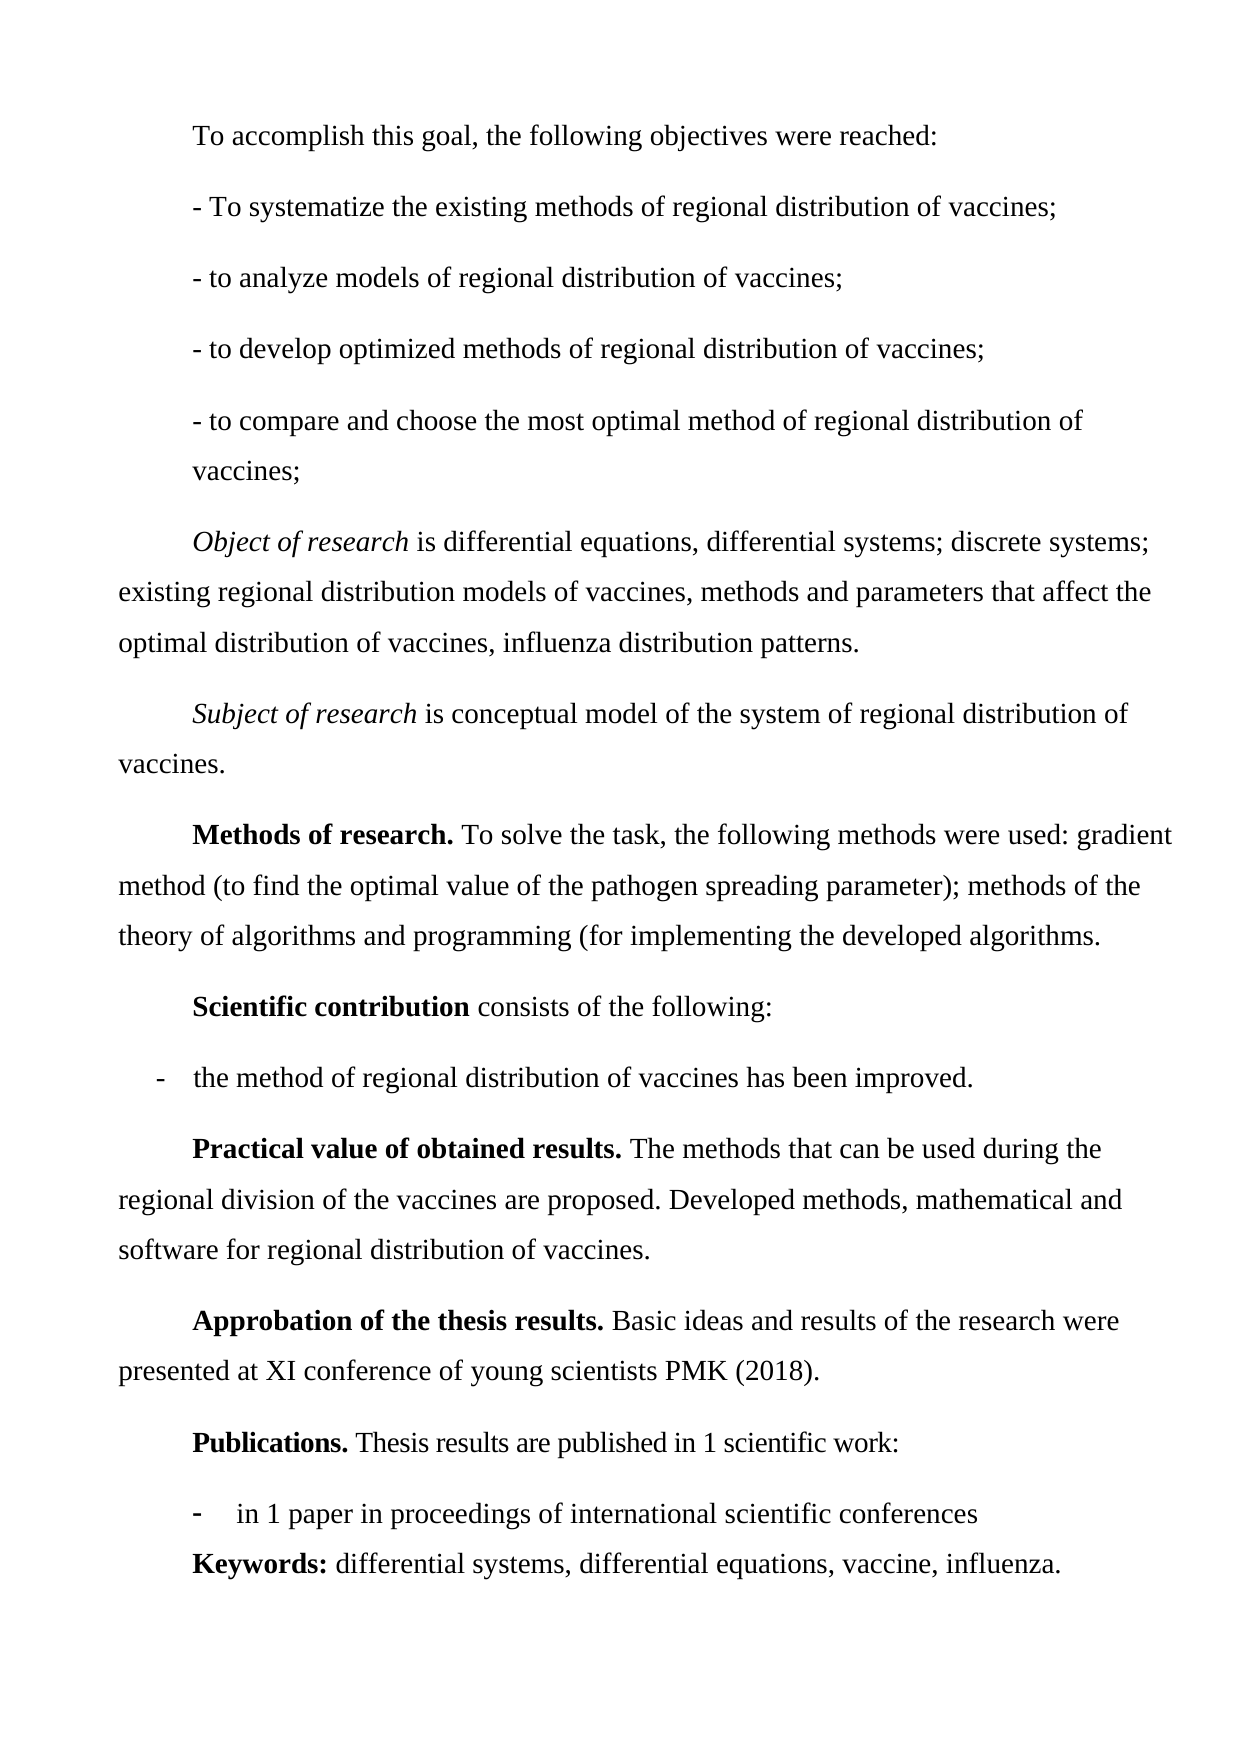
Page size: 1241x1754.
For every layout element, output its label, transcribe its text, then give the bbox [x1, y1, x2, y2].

text Keywords: differential systems, differential equations, vaccine, influenza. [118, 1546, 1181, 1580]
text Publications. Thesis results are published in 1 scientific work: [118, 1425, 1181, 1458]
text Methods of research. To solve the task, the following methods were used: gradient method (to find the optimal value of the pathogen spreading parameter); methods of the theory of algorithms and programming (for implementing the developed algorithms. [118, 817, 1181, 952]
list the method of regional distribution of vaccines has been improved. [156, 1060, 1181, 1094]
text - to develop optimized methods of regional distribution of vaccines; [192, 332, 1181, 365]
text - to compare and choose the most optimal method of regional distribution of vaccines; [192, 403, 1181, 487]
text - To systematize the existing methods of regional distribution of vaccines; [192, 189, 1181, 223]
text Practical value of obtained results. The methods that can be used during the regional division of the vaccines are proposed. Developed methods, mathematical and software for regional distribution of vaccines. [118, 1131, 1181, 1266]
text Scientific contribution consists of the following: [118, 989, 1181, 1023]
text Approbation of the thesis results. Basic ideas and results of the research were presented at XI conference of young scientists PMK (2018). [118, 1303, 1181, 1387]
text To accomplish this goal, the following objectives were reached: [118, 118, 1181, 152]
text Subject of research is conceptual model of the system of regional distribution of vaccines. [118, 696, 1181, 780]
text Object of research is differential equations, differential systems; discrete systems; existing regional distribution models of vaccines, methods and parameters that affect the optimal distribution of vaccines, influenza distribution patterns. [118, 524, 1181, 658]
text - to analyze models of regional distribution of vaccines; [192, 260, 1181, 294]
list in 1 paper in proceedings of international scientific conferences [118, 1496, 1181, 1529]
